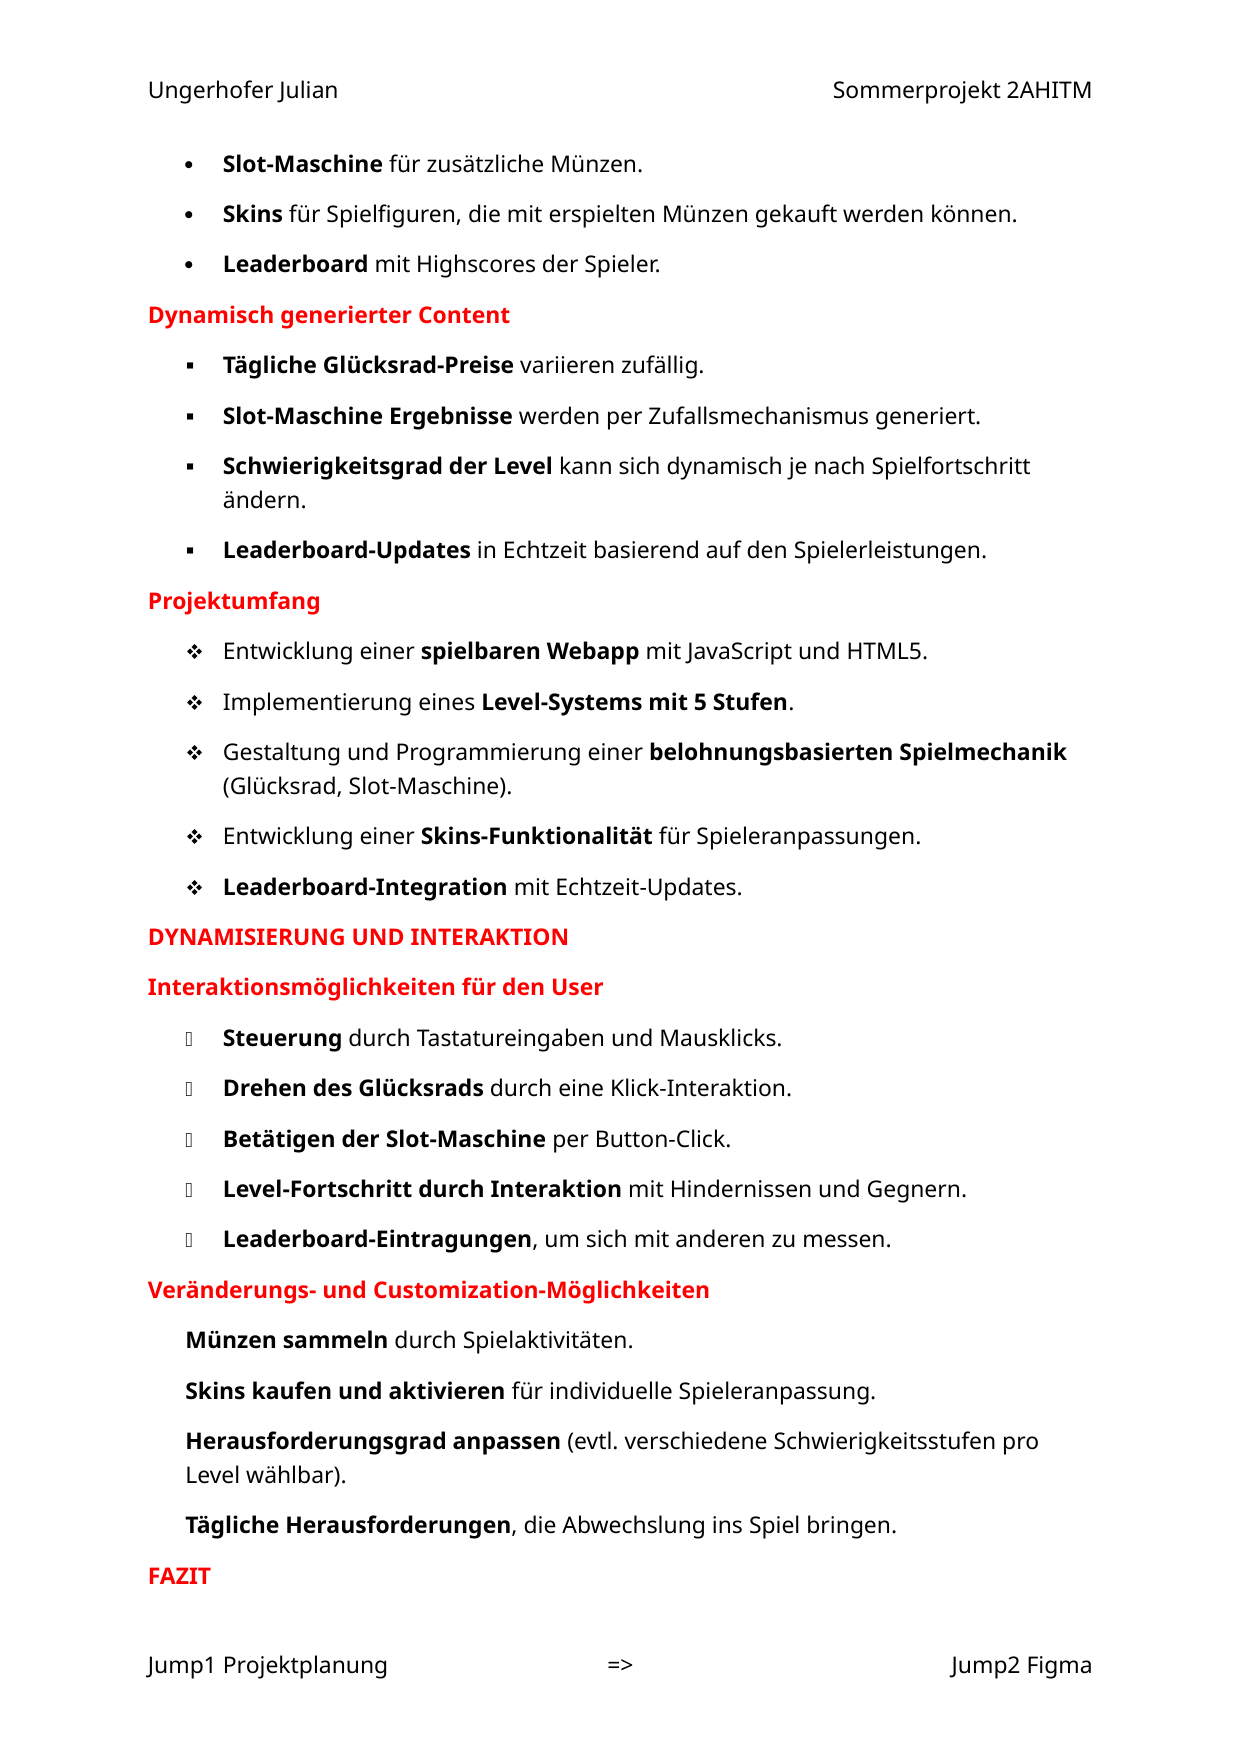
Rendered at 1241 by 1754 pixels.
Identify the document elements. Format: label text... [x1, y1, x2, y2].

text FAZIT [148, 1560, 1093, 1591]
list Gestaltung und Programmierung einer belohnungsbasierten Spielmechanik (Glücksrad, Slot-Maschine). [185, 736, 1093, 801]
text Münzen sammeln durch Spielaktivitäten. [185, 1324, 1093, 1356]
list Entwicklung einer spielbaren Webapp mit JavaScript und HTML5. [185, 635, 1093, 666]
list Slot-Maschine Ergebnisse werden per Zufallsmechanismus generiert. [185, 400, 1093, 431]
list Entwicklung einer Skins-Funktionalität für Spieleranpassungen. [185, 820, 1093, 851]
list Skins für Spielfiguren, die mit erspielten Münzen gekauft werden können. [185, 198, 1093, 229]
text Skins kaufen und aktivieren für individuelle Spieleranpassung. [185, 1375, 1093, 1406]
list Slot-Maschine für zusätzliche Münzen. [185, 148, 1093, 179]
list Schwierigkeitsgrad der Level kann sich dynamisch je nach Spielfortschritt ändern. [185, 450, 1093, 515]
list Betätigen der Slot-Maschine per Button-Click. [185, 1123, 1093, 1154]
text Herausforderungsgrad anpassen (evtl. verschiedene Schwierigkeitsstufen pro Level wählbar). [185, 1425, 1093, 1490]
list Leaderboard-Integration mit Echtzeit-Updates. [185, 871, 1093, 902]
list Level-Fortschritt durch Interaktion mit Hindernissen und Gegnern. [185, 1173, 1093, 1204]
text DYNAMISIERUNG UND INTERAKTION [148, 921, 1093, 952]
list Drehen des Glücksrads durch eine Klick-Interaktion. [185, 1072, 1093, 1103]
list Leaderboard-Updates in Echtzeit basierend auf den Spielerleistungen. [185, 534, 1093, 566]
text Dynamisch generierter Content [148, 299, 1093, 330]
text Projektumfang [148, 585, 1093, 616]
list Tägliche Glücksrad-Preise variieren zufällig. [185, 349, 1093, 381]
text Tägliche Herausforderungen, die Abwechslung ins Spiel bringen. [185, 1509, 1093, 1541]
text Interaktionsmöglichkeiten für den User [148, 971, 1093, 1003]
list Leaderboard-Eintragungen, um sich mit anderen zu messen. [185, 1223, 1093, 1255]
list Implementierung eines Level-Systems mit 5 Stufen. [185, 686, 1093, 717]
list Leaderboard mit Highscores der Spieler. [185, 248, 1093, 280]
text Veränderungs- und Customization-Möglichkeiten [148, 1274, 1093, 1305]
list Steuerung durch Tastatureingaben und Mausklicks. [185, 1022, 1093, 1053]
